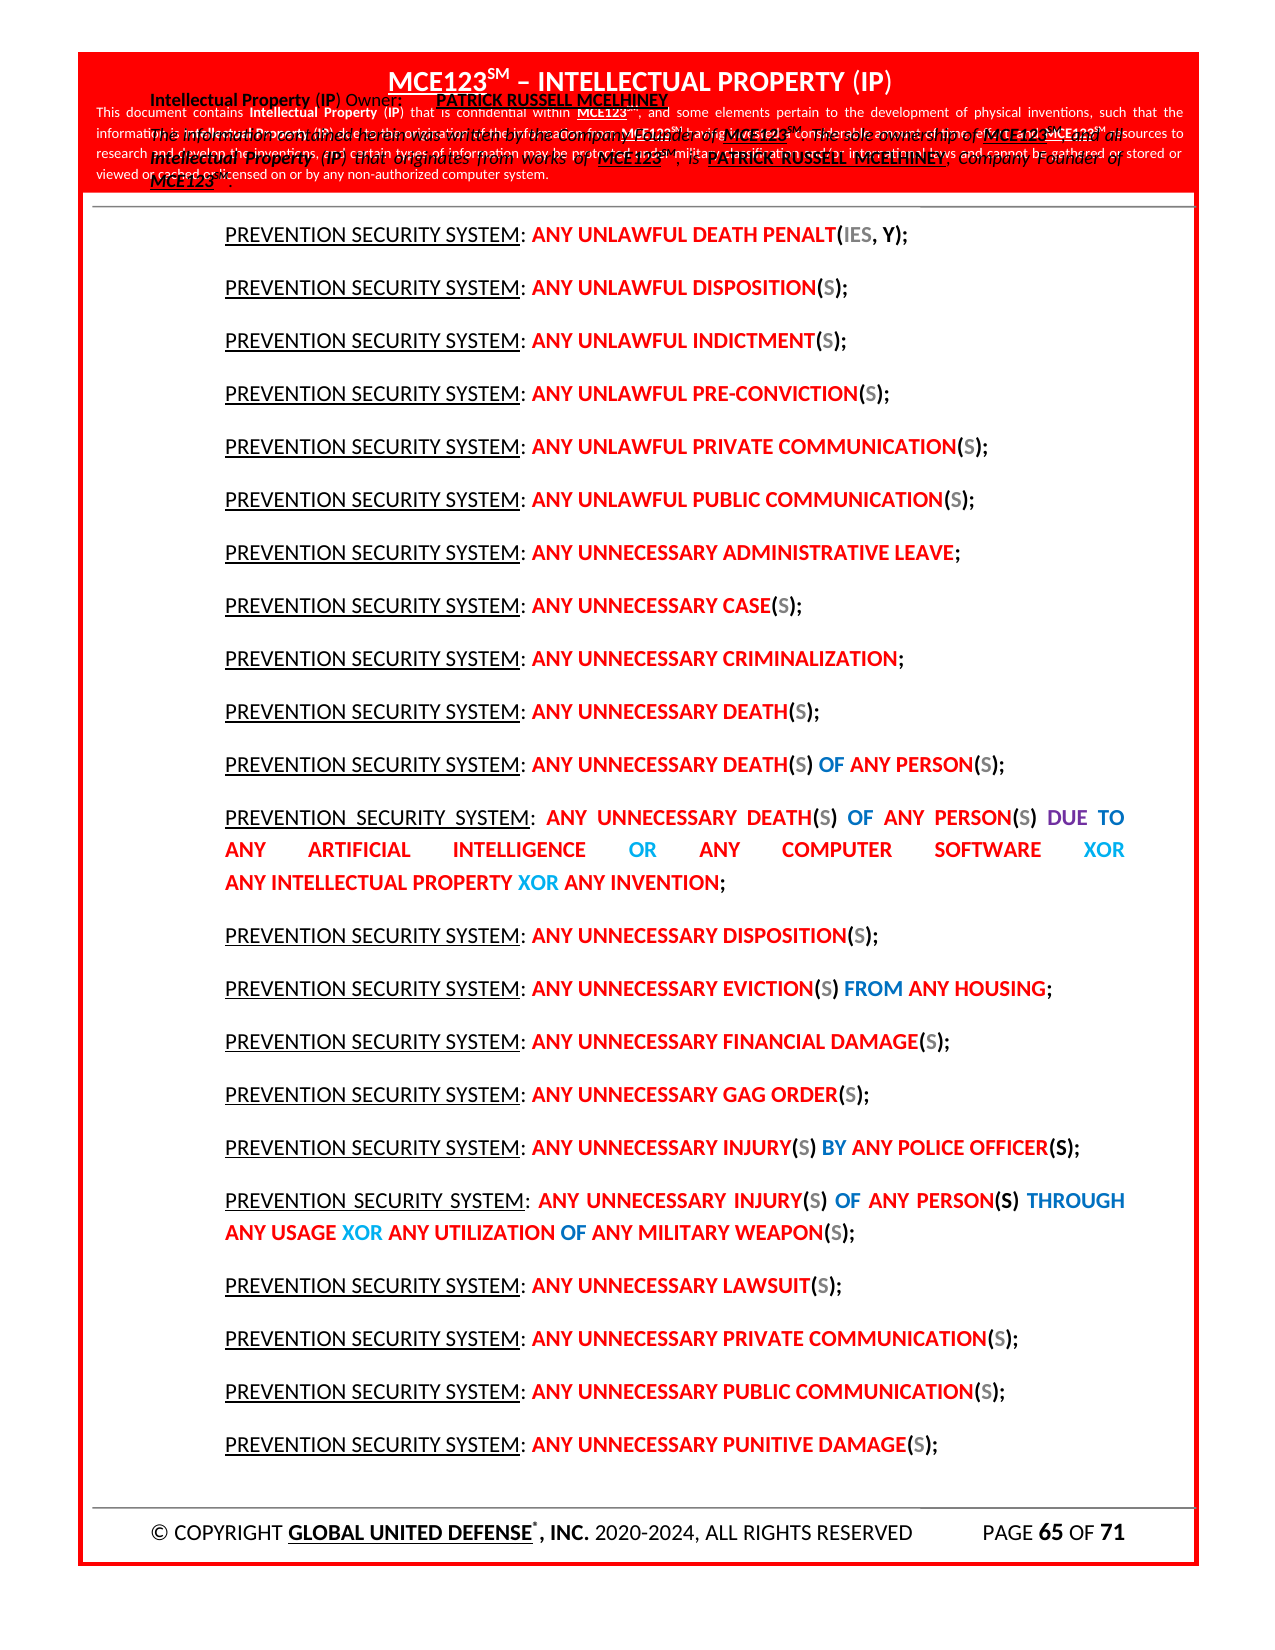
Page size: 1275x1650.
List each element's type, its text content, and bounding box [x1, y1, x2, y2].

text PREVENTION SECURITY SYSTEM: ANY UNLAWFUL PUBLIC COMMUNICATION(S); [225, 485, 1125, 513]
text PREVENTION SECURITY SYSTEM: ANY UNNECESSARY CRIMINALIZATION; [225, 644, 1125, 672]
text PREVENTION SECURITY SYSTEM: ANY UNNECESSARY PUBLIC COMMUNICATION(S); [225, 1377, 1125, 1405]
text PREVENTION SECURITY SYSTEM: ANY UNLAWFUL PRE-CONVICTION(S); [225, 379, 1125, 407]
text PREVENTION SECURITY SYSTEM: ANY UNNECESSARY PRIVATE COMMUNICATION(S); [225, 1324, 1125, 1352]
text PREVENTION SECURITY SYSTEM: ANY UNNECESSARY GAG ORDER(S); [225, 1080, 1125, 1108]
text PREVENTION SECURITY SYSTEM: ANY UNNECESSARY DEATH(S) OF ANY PERSON(S) DUE TO ANY ARTIFICIAL INTELLIGENCE OR ANY COMPUTER SOFTWARE XOR ANY INTELLECTUAL PROPERTY XOR ANY INVENTION; [225, 803, 1125, 896]
text PREVENTION SECURITY SYSTEM: ANY UNLAWFUL DEATH PENALT(IES, Y); [225, 220, 1125, 248]
text PREVENTION SECURITY SYSTEM: ANY UNNECESSARY INJURY(S) BY ANY POLICE OFFICER(S); [225, 1133, 1125, 1161]
text PREVENTION SECURITY SYSTEM: ANY UNLAWFUL DISPOSITION(S); [225, 273, 1125, 301]
text PREVENTION SECURITY SYSTEM: ANY UNNECESSARY DEATH(S); [225, 697, 1125, 725]
text PREVENTION SECURITY SYSTEM: ANY UNLAWFUL PRIVATE COMMUNICATION(S); [225, 432, 1125, 460]
text PREVENTION SECURITY SYSTEM: ANY UNNECESSARY CASE(S); [225, 591, 1125, 619]
text PREVENTION SECURITY SYSTEM: ANY UNNECESSARY PUNITIVE DAMAGE(S); [225, 1430, 1125, 1458]
text PREVENTION SECURITY SYSTEM: ANY UNNECESSARY ADMINISTRATIVE LEAVE; [225, 538, 1125, 566]
text PREVENTION SECURITY SYSTEM: ANY UNNECESSARY DISPOSITION(S); [225, 921, 1125, 949]
text PREVENTION SECURITY SYSTEM: ANY UNNECESSARY LAWSUIT(S); [225, 1271, 1125, 1299]
text PREVENTION SECURITY SYSTEM: ANY UNLAWFUL INDICTMENT(S); [225, 326, 1125, 354]
text PREVENTION SECURITY SYSTEM: ANY UNNECESSARY FINANCIAL DAMAGE(S); [225, 1027, 1125, 1055]
text PREVENTION SECURITY SYSTEM: ANY UNNECESSARY DEATH(S) OF ANY PERSON(S); [225, 750, 1125, 778]
text PREVENTION SECURITY SYSTEM: ANY UNNECESSARY EVICTION(S) FROM ANY HOUSING; [225, 974, 1125, 1002]
text PREVENTION SECURITY SYSTEM: ANY UNNECESSARY INJURY(S) OF ANY PERSON(S) THROUGH ANY USAGE XOR ANY UTILIZATION OF ANY MILITARY WEAPON(S); [225, 1186, 1125, 1246]
